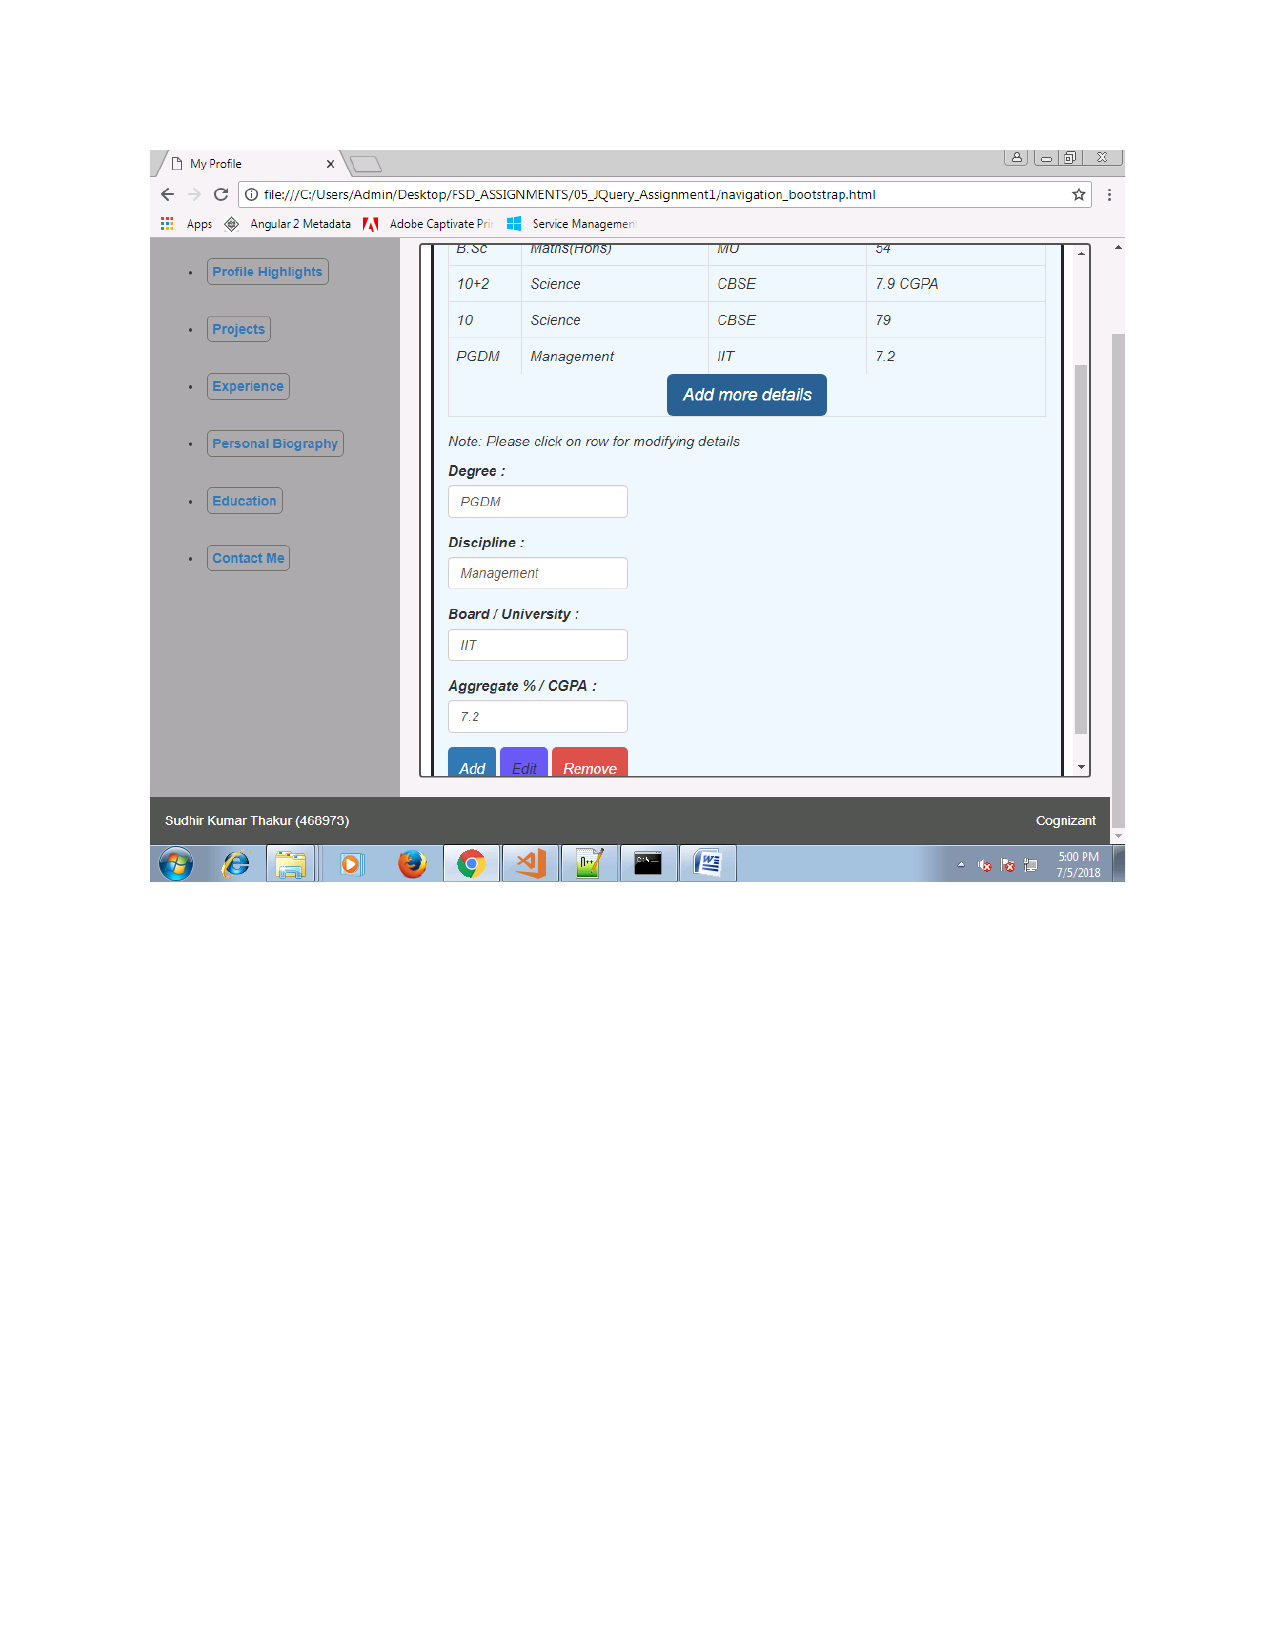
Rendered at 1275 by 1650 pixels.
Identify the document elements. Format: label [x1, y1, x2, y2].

picture [150, 150, 1125, 882]
